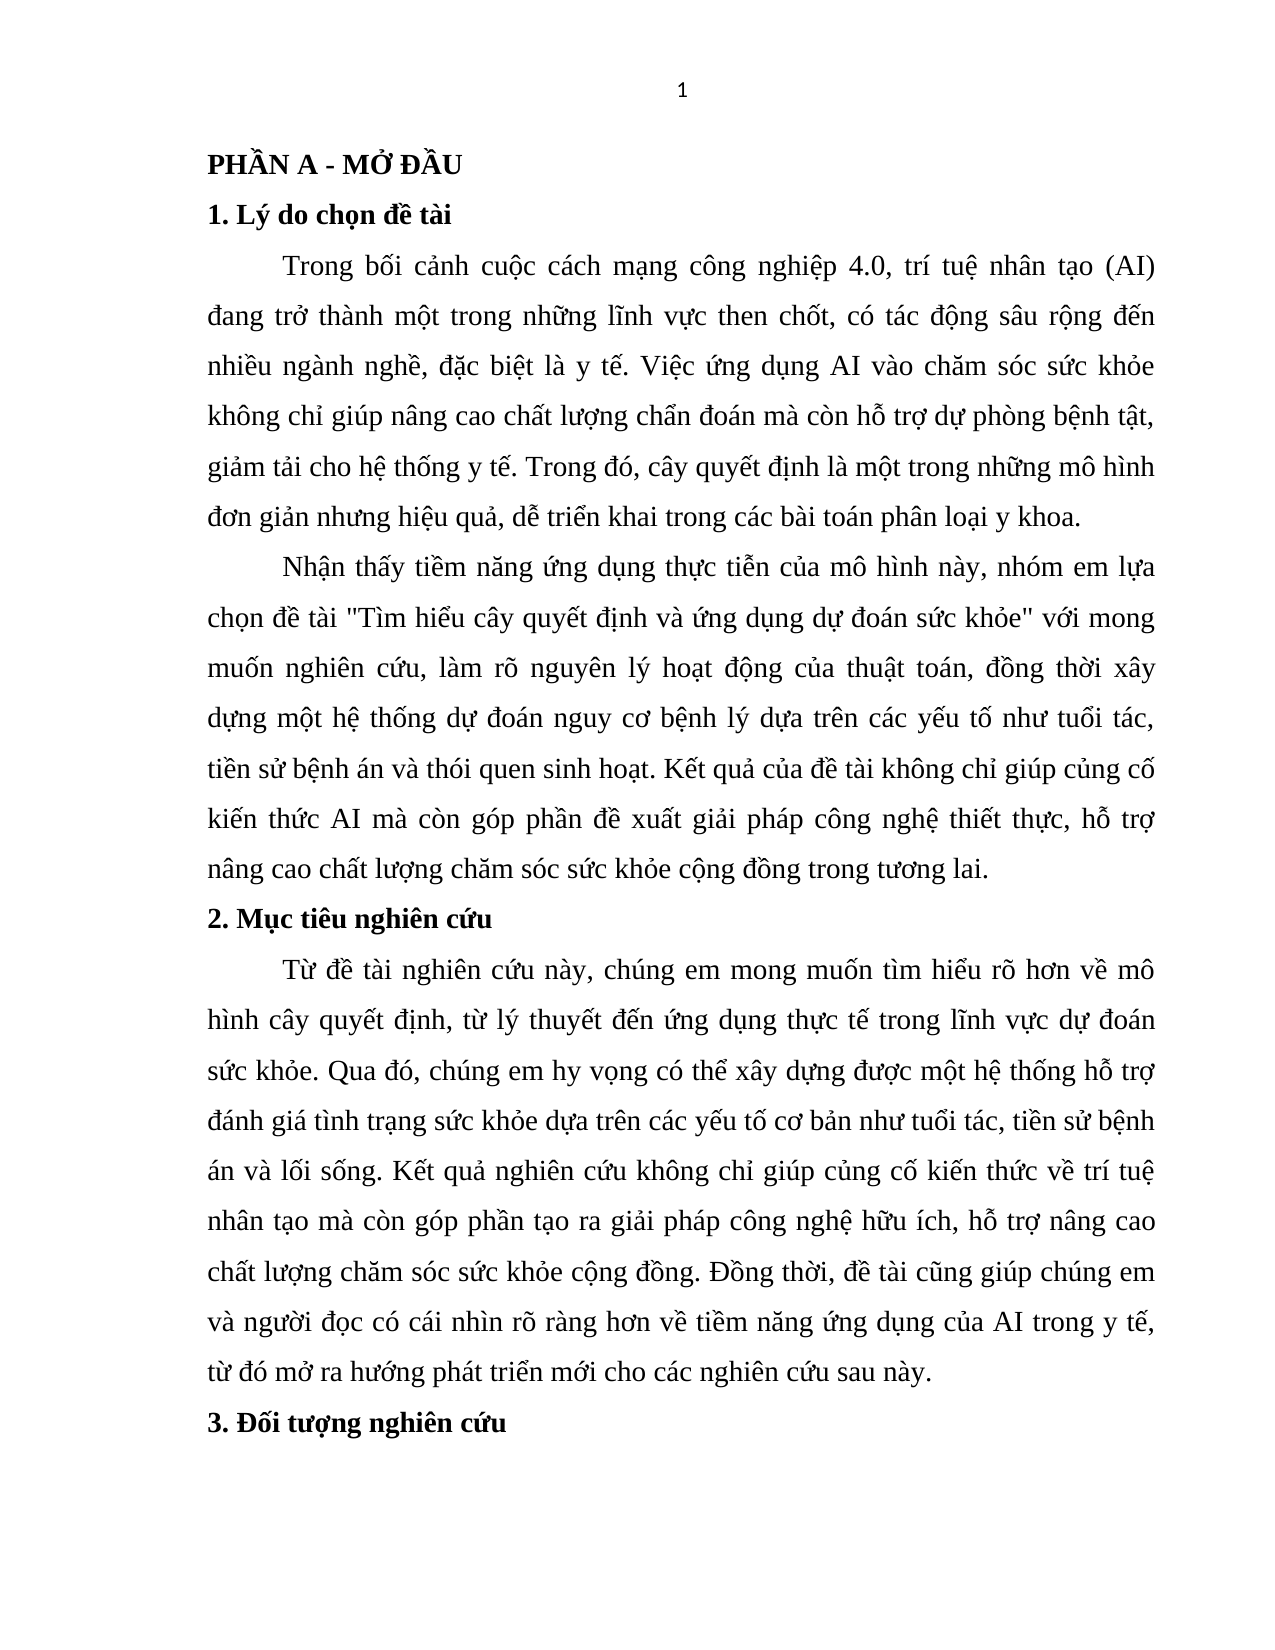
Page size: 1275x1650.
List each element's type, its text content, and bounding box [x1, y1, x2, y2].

text 2. Mục tiêu nghiên cứu [207, 902, 1156, 935]
text Nhận thấy tiềm năng ứng dụng thực tiễn của mô hình này, nhóm em lựa chọn đề tài "Tìm hiểu cây quyết định và ứng dụng dự đoán sức khỏe" với mong muốn nghiên cứu, làm rõ nguyên lý hoạt động của thuật toán, đồng thời xây dựng một hệ thống dự đoán nguy cơ bệnh lý dựa trên các yếu tố như tuổi tác, tiền sử bệnh án và thói quen sinh hoạt. Kết quả của đề tài không chỉ giúp củng cố kiến thức AI mà còn góp phần đề xuất giải pháp công nghệ thiết thực, hỗ trợ nâng cao chất lượng chăm sóc sức khỏe cộng đồng trong tương lai. [207, 549, 1156, 885]
text Từ đề tài nghiên cứu này, chúng em mong muốn tìm hiểu rõ hơn về mô hình cây quyết định, từ lý thuyết đến ứng dụng thực tế trong lĩnh vực dự đoán sức khỏe. Qua đó, chúng em hy vọng có thể xây dựng được một hệ thống hỗ trợ đánh giá tình trạng sức khỏe dựa trên các yếu tố cơ bản như tuổi tác, tiền sử bệnh án và lối sống. Kết quả nghiên cứu không chỉ giúp củng cố kiến thức về trí tuệ nhân tạo mà còn góp phần tạo ra giải pháp công nghệ hữu ích, hỗ trợ nâng cao chất lượng chăm sóc sức khỏe cộng đồng. Đồng thời, đề tài cũng giúp chúng em và người đọc có cái nhìn rõ ràng hơn về tiềm năng ứng dụng của AI trong y tế, từ đó mở ra hướng phát triển mới cho các nghiên cứu sau này. [207, 952, 1156, 1388]
subtitle PHẦN A - MỞ ĐẦU [207, 147, 1156, 181]
text Trong bối cảnh cuộc cách mạng công nghiệp 4.0, trí tuệ nhân tạo (AI) đang trở thành một trong những lĩnh vực then chốt, có tác động sâu rộng đến nhiều ngành nghề, đặc biệt là y tế. Việc ứng dụng AI vào chăm sóc sức khỏe không chỉ giúp nâng cao chất lượng chẩn đoán mà còn hỗ trợ dự phòng bệnh tật, giảm tải cho hệ thống y tế. Trong đó, cây quyết định là một trong những mô hình đơn giản nhưng hiệu quả, dễ triển khai trong các bài toán phân loại y khoa. [207, 248, 1156, 533]
text 1. Lý do chọn đề tài [207, 197, 1156, 231]
text 3. Đối tượng nghiên cứu [207, 1405, 1156, 1438]
